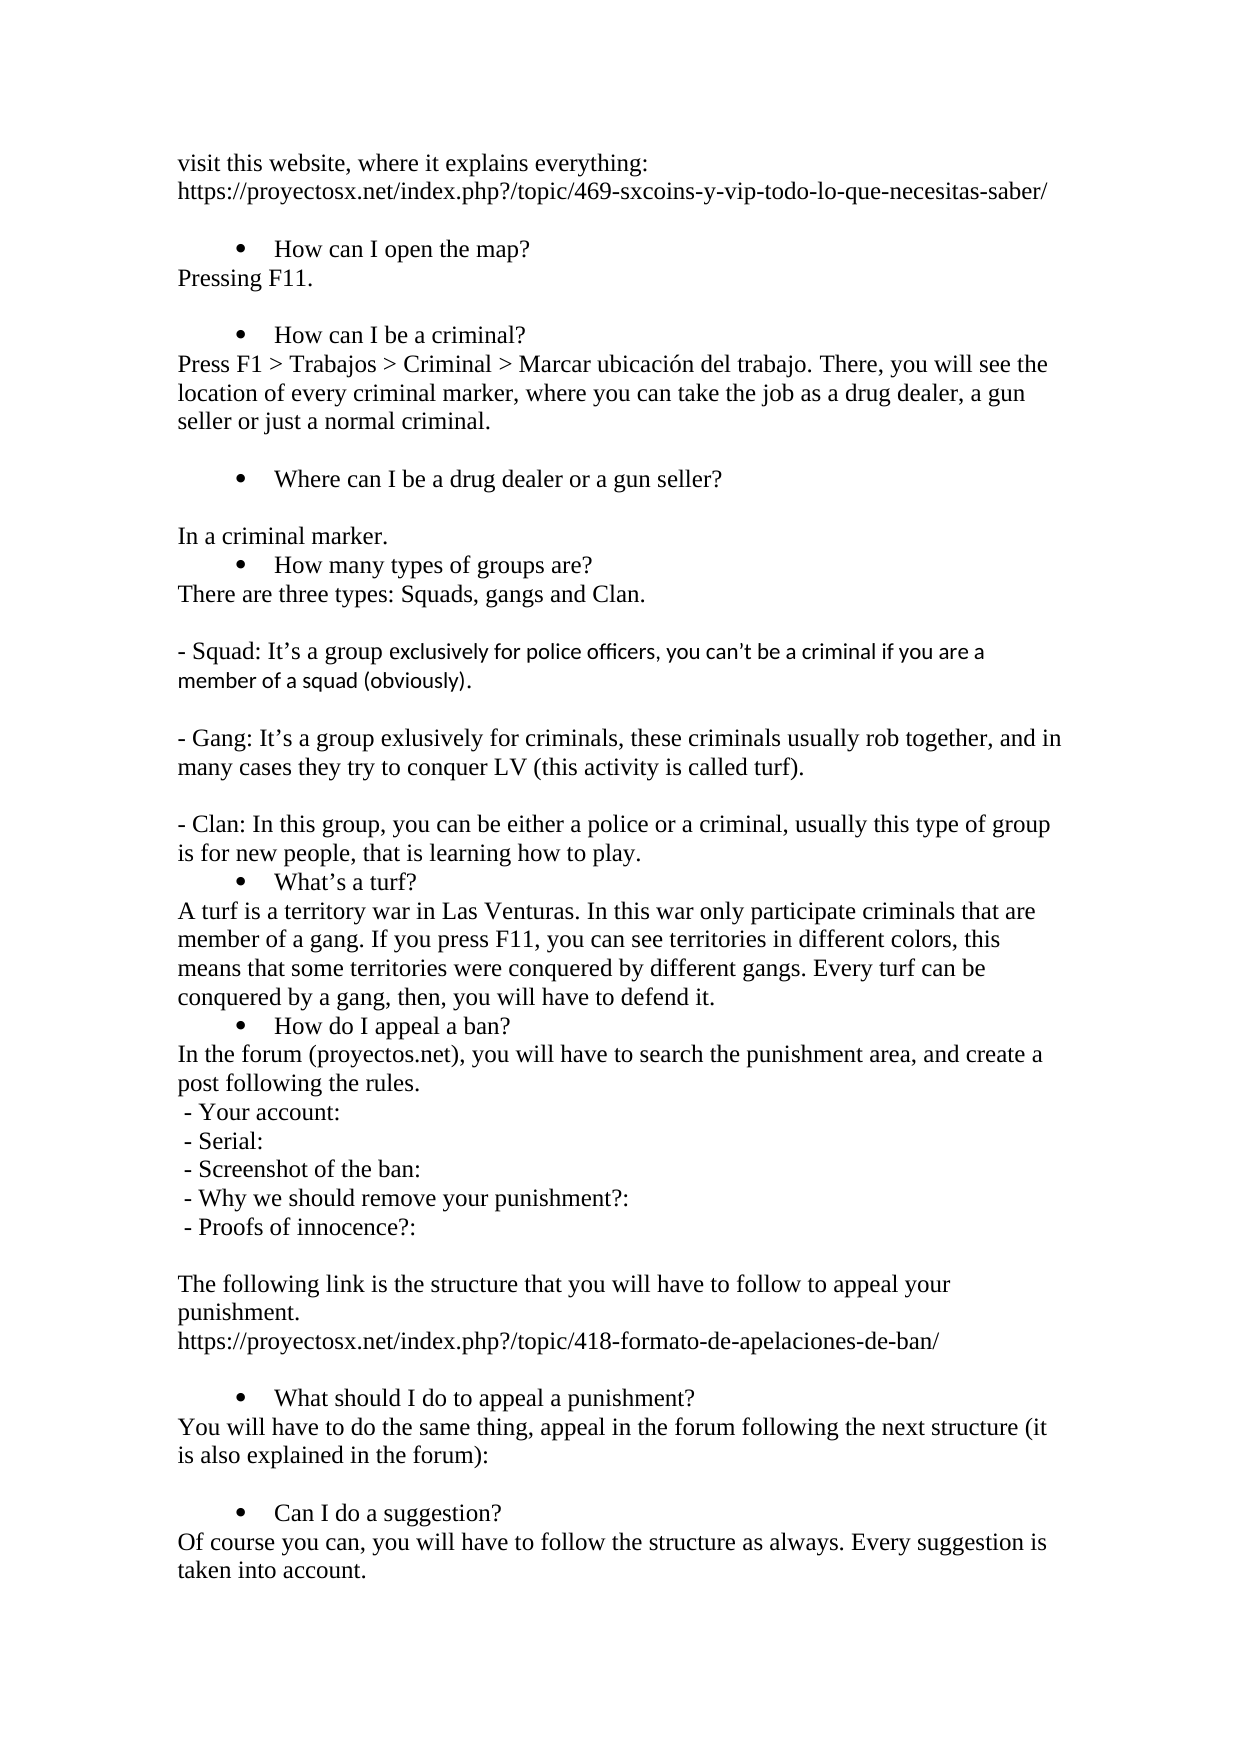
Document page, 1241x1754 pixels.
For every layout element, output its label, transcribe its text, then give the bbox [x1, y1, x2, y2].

text https://proyectosx.net/index.php?/topic/418-formato-de-apelaciones-de-ban/ [177, 1326, 1063, 1355]
list Where can I be a drug dealer or a gun seller? [236, 464, 1063, 493]
text - Why we should remove your punishment?: [177, 1183, 1063, 1212]
text In the forum (proyectos.net), you will have to search the punishment area, and create a post following the rules. [177, 1039, 1063, 1097]
list What should I do to appeal a punishment? [236, 1383, 1063, 1412]
list How can I open the map? [236, 234, 1063, 263]
text The following link is the structure that you will have to follow to appeal your punishment. [177, 1269, 1063, 1326]
text There are three types: Squads, gangs and Clan. [177, 579, 1063, 608]
text A turf is a territory war in Las Venturas. In this war only participate criminals that are member of a gang. If you press F11, you can see territories in different colors, this means that some territories were conquered by different gangs. Every turf can be conquered by a gang, then, you will have to defend it. [177, 896, 1063, 1011]
text - Gang: It’s a group exlusively for criminals, these criminals usually rob together, and in many cases they try to conquer LV (this activity is called turf). [177, 723, 1063, 781]
text - Proofs of innocence?: [177, 1212, 1063, 1241]
text - Clan: In this group, you can be either a police or a criminal, usually this type of group is for new people, that is learning how to play. [177, 809, 1063, 867]
text Of course you can, you will have to follow the structure as always. Every suggestion is taken into account. [177, 1527, 1063, 1584]
list Can I do a suggestion? [236, 1498, 1063, 1527]
text - Your account: [177, 1097, 1063, 1126]
list How can I be a criminal? [236, 320, 1063, 349]
text - Serial: [177, 1126, 1063, 1154]
list How many types of groups are? [236, 550, 1063, 579]
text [177, 148, 1063, 205]
text In a criminal marker. [177, 521, 1063, 550]
text You will have to do the same thing, appeal in the forum following the next structure (it is also explained in the forum): [177, 1412, 1063, 1469]
list What’s a turf? [236, 867, 1063, 896]
text Press F1 > Trabajos > Criminal > Marcar ubicación del trabajo. There, you will see the location of every criminal marker, where you can take the job as a drug dealer, a gun seller or just a normal criminal. [177, 349, 1063, 435]
list How do I appeal a ban? [236, 1011, 1063, 1039]
text - Screenshot of the ban: [177, 1154, 1063, 1183]
text - Squad: It’s a group exclusively for police officers, you can’t be a criminal if you are a member of a squad (obviously). [177, 636, 1063, 694]
text Pressing F11. [177, 263, 1063, 291]
